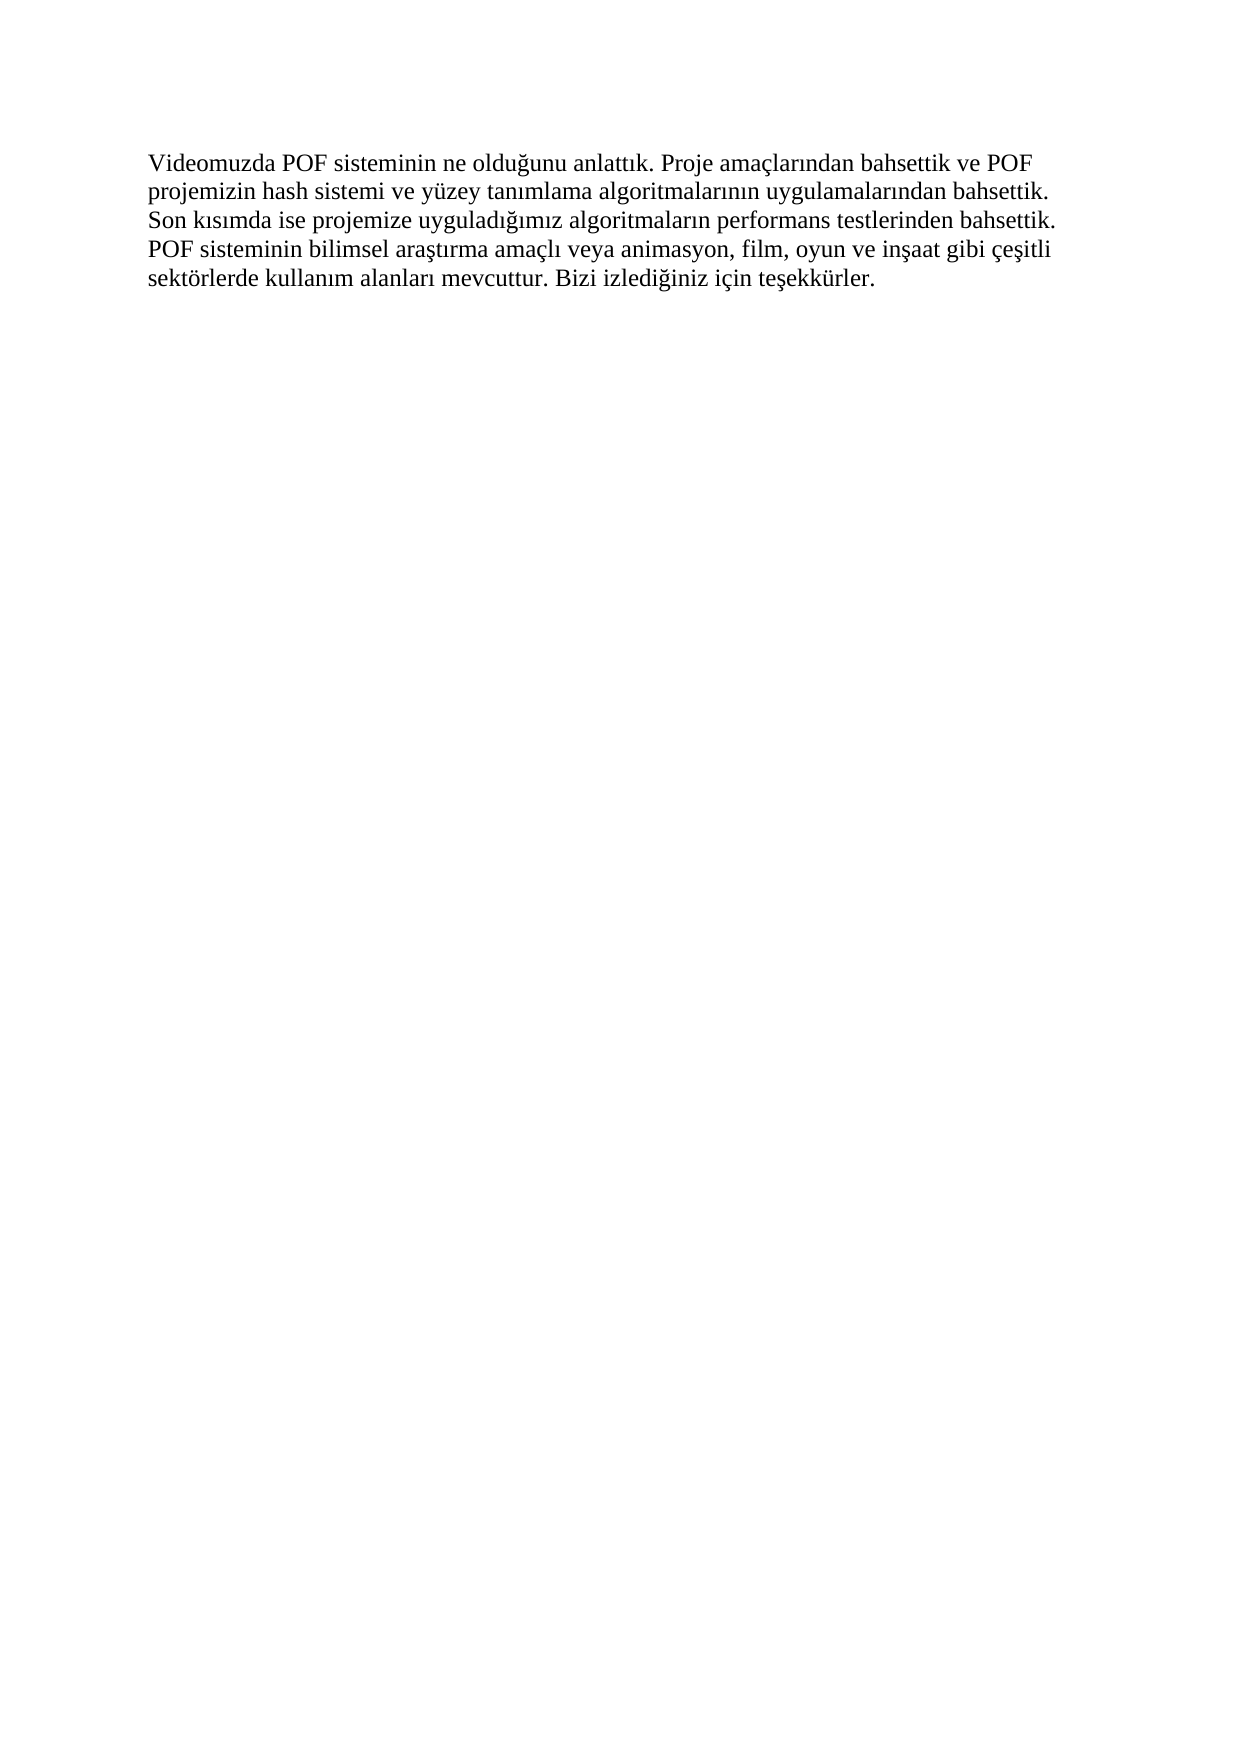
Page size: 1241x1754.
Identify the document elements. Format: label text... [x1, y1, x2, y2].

text Videomuzda POF sisteminin ne olduğunu anlattık. Proje amaçlarından bahsettik ve POF projemizin hash sistemi ve yüzey tanımlama algoritmalarının uygulamalarından bahsettik. Son kısımda ise projemize uyguladığımız algoritmaların performans testlerinden bahsettik. POF sisteminin bilimsel araştırma amaçlı veya animasyon, film, oyun ve inşaat gibi çeşitli sektörlerde kullanım alanları mevcuttur. Bizi izlediğiniz için teşekkürler. [148, 148, 1093, 291]
